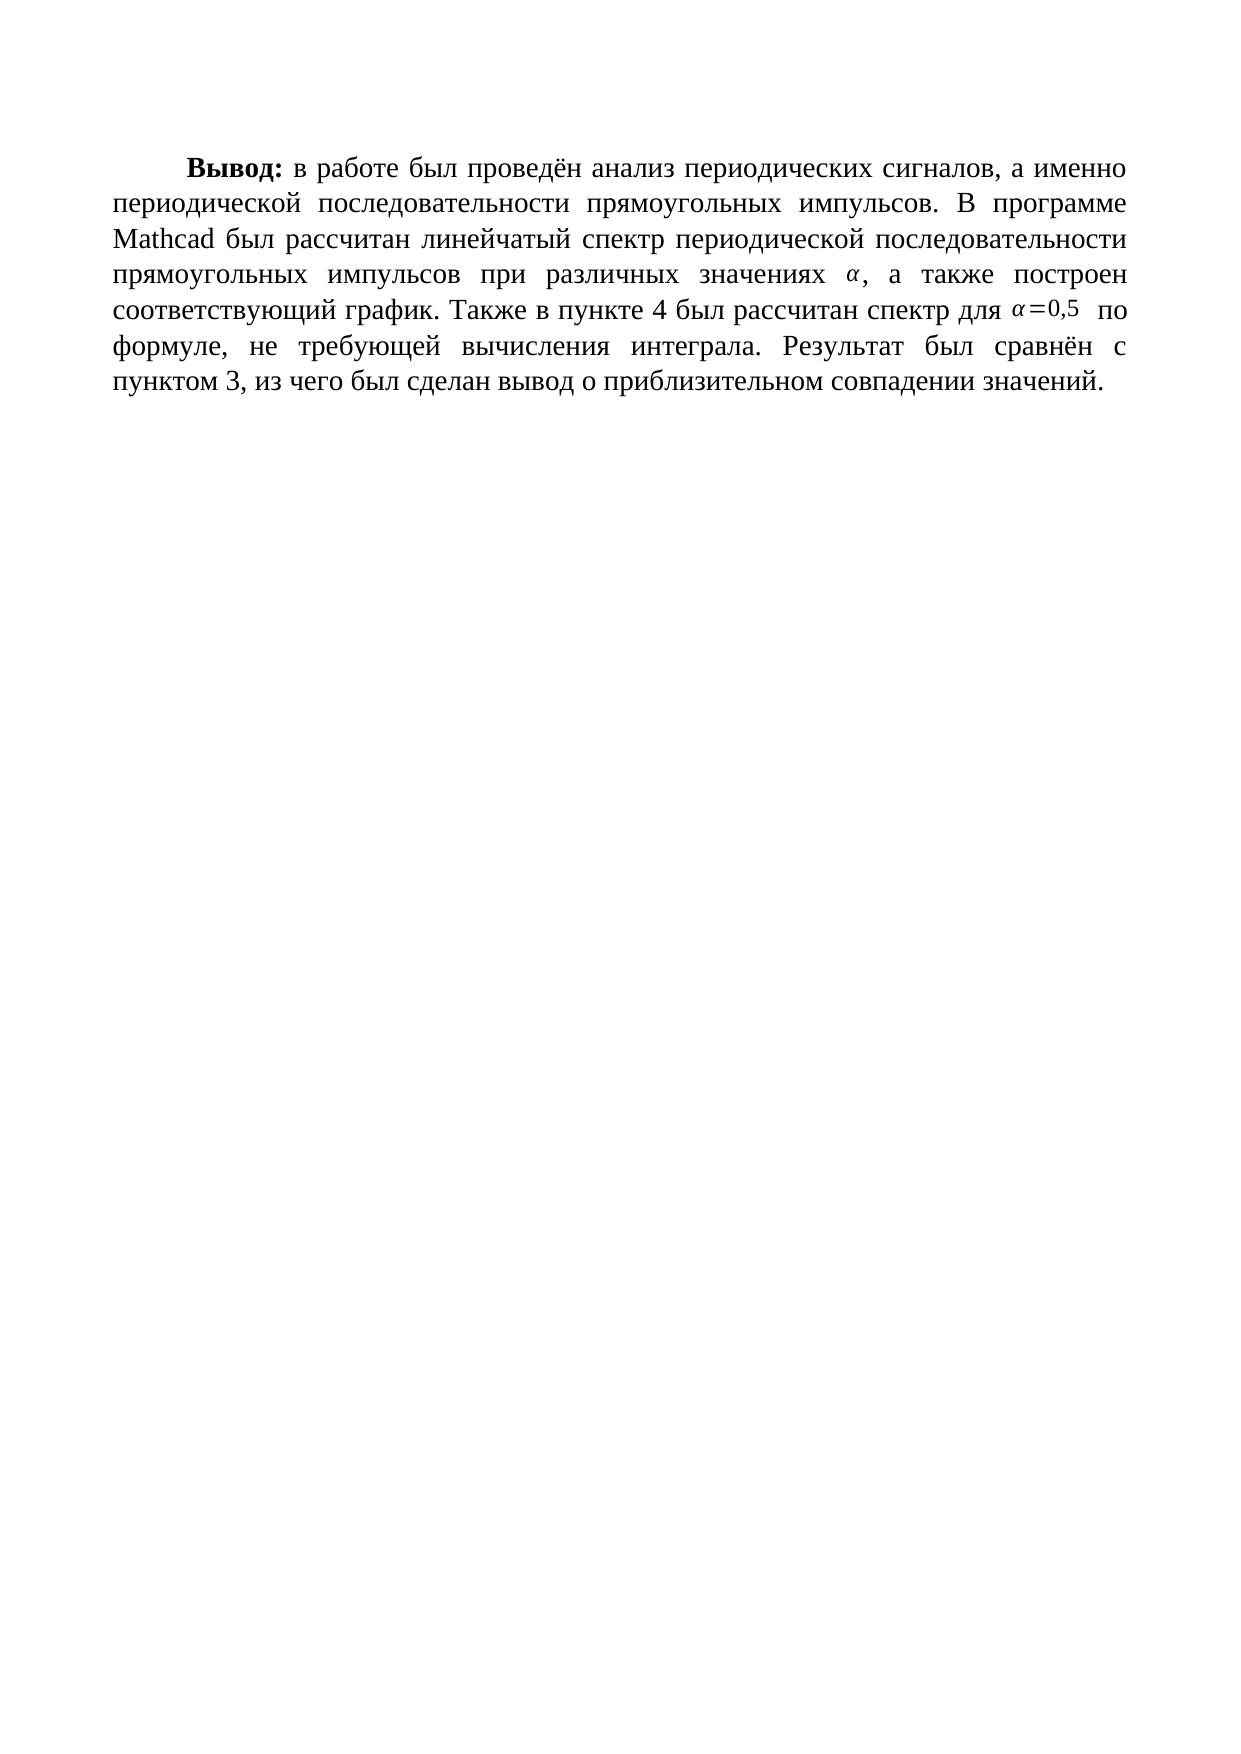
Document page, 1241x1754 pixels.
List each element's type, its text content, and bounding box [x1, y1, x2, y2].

text Вывод: в работе был проведён анализ периодических сигналов, а именно периодической последовательности прямоугольных импульсов. В программе Mathcad был рассчитан линейчатый спектр периодической последовательности прямоугольных импульсов при различных значениях , а также построен соответствующий график. Также в пункте 4 был рассчитан спектр для по формуле, не требующей вычисления интеграла. Результат был сравнён с пунктом 3, из чего был сделан вывод о приблизительном совпадении значений. [112, 150, 1128, 397]
